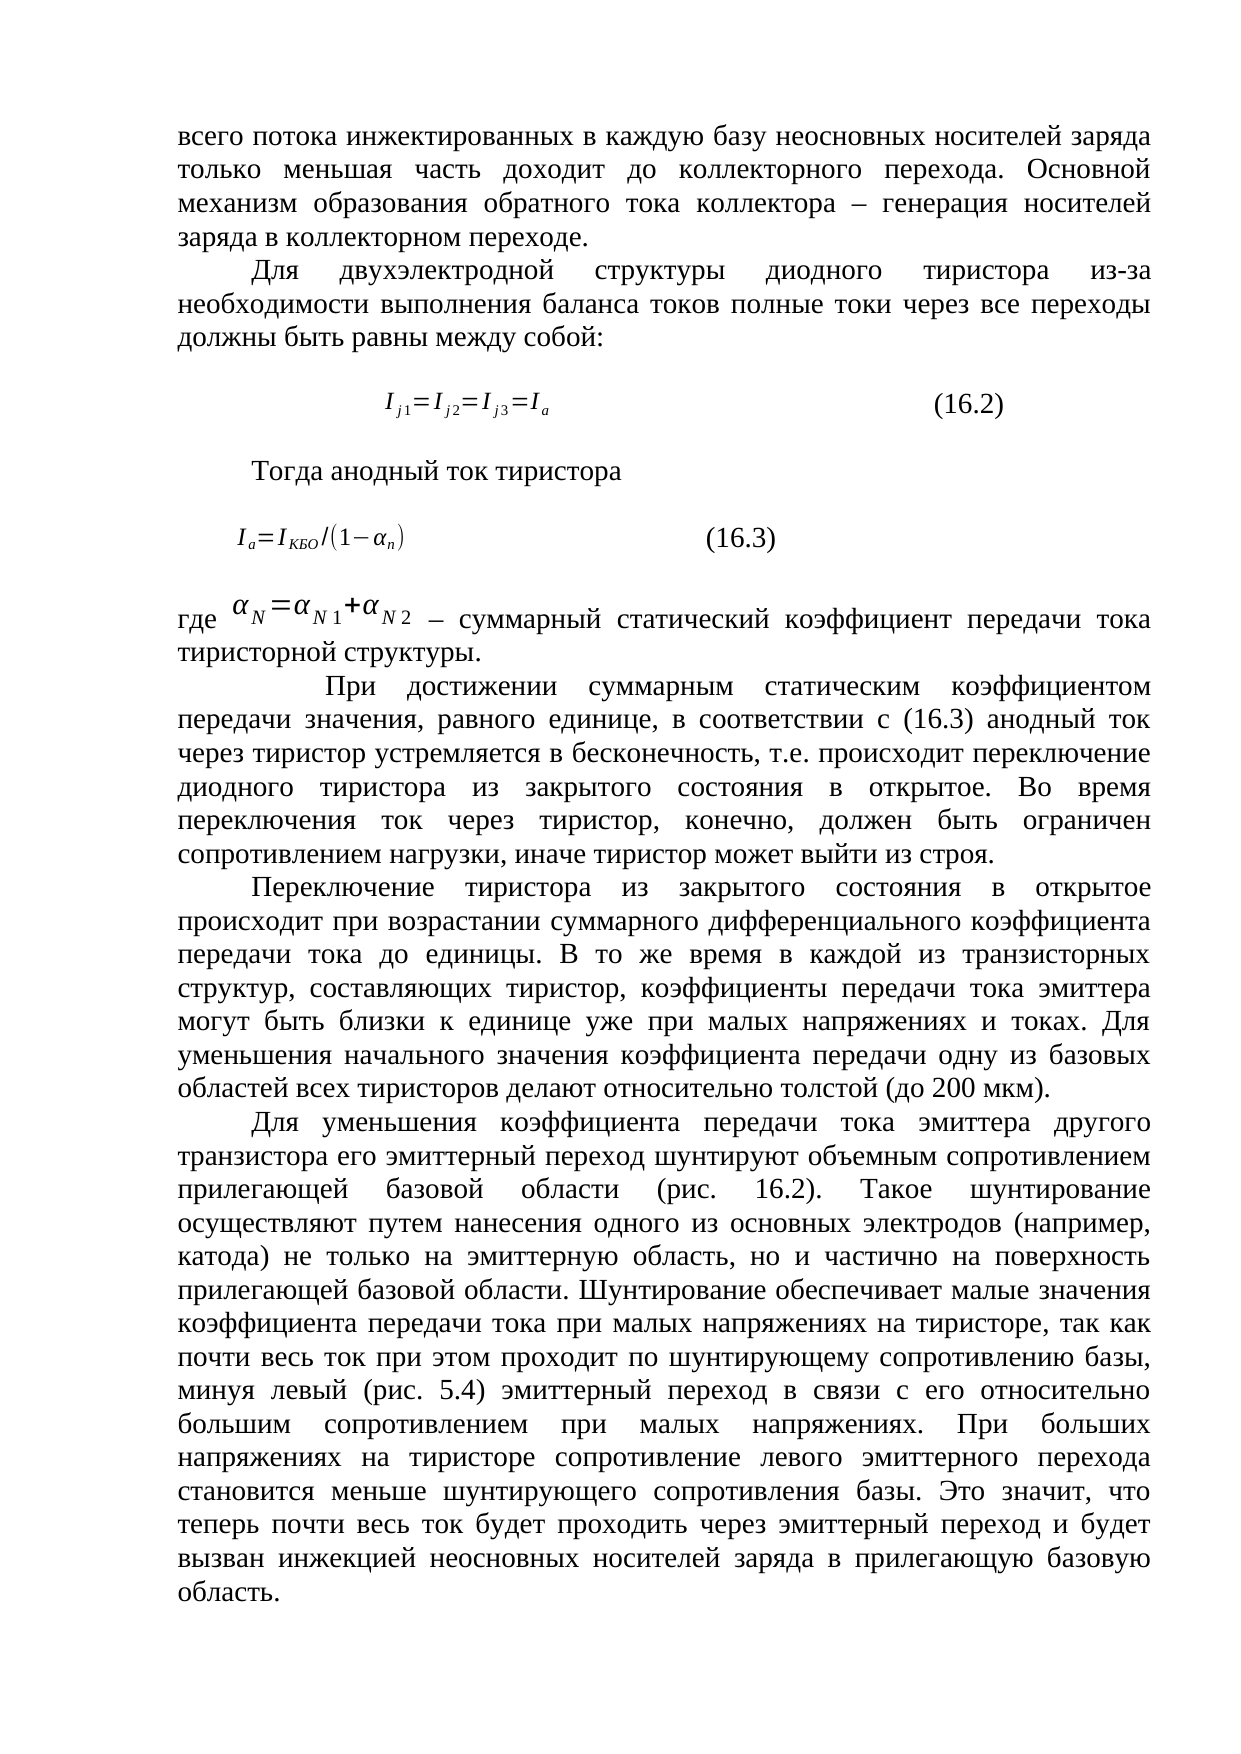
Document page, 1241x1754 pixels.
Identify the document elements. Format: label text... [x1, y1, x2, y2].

text Переключение тиристора из закрытого состояния в открытое происходит при возрастании суммарного дифференциального коэффициента передачи тока до единицы. В то же время в каждой из транзисторных структур, составляющих тиристор, коэффициенты передачи тока эмиттера могут быть близки к единице уже при малых напряжениях и токах. Для уменьшения начального значения коэффициента передачи одну из базовых областей всех тиристоров делают относительно толстой (до 200 мкм). [177, 869, 1152, 1104]
text Для двухэлектродной структуры диодного тиристора из-за необходимости выполнения баланса токов полные токи через все переходы должны быть равны между собой: [177, 252, 1152, 353]
text Тогда анодный ток тиристора [177, 453, 1152, 487]
text где – суммарный статический коэффициент передачи тока тиристорной структуры. [177, 588, 1152, 668]
text Для уменьшения коэффициента передачи тока эмиттера другого транзистора его эмиттерный переход шунтируют объемным сопротивлением прилегающей базовой области (рис. 16.2). Такое шунтирование осуществляют путем нанесения одного из основных электродов (например, катода) не только на эмиттерную область, но и частично на поверхность прилегающей базовой области. Шунтирование обеспечивает малые значения коэффициента передачи тока при малых напряжениях на тиристоре, так как почти весь ток при этом проходит по шунтирующему сопротивлению базы, минуя левый (рис. 5.4) эмиттерный переход в связи с его относительно большим сопротивлением при малых напряжениях. При больших напряжениях на тиристоре сопротивление левого эмиттерного перехода становится меньше шунтирующего сопротивления базы. Это значит, что теперь почти весь ток будет проходить через эмиттерный переход и будет вызван инжекцией неосновных носителей заряда в прилегающую базовую область. [177, 1104, 1152, 1607]
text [177, 118, 1152, 252]
text При достижении суммарным статическим коэффициентом передачи значения, равного единице, в соответствии с (16.3) анодный ток через тиристор устремляется в бесконечность, т.е. происходит переключение диодного тиристора из закрытого состояния в открытое. Во время переключения ток через тиристор, конечно, должен быть ограничен сопротивлением нагрузки, иначе тиристор может выйти из строя. [177, 668, 1152, 869]
text (16.3) [177, 521, 1152, 554]
text (16.2) [177, 386, 1152, 420]
